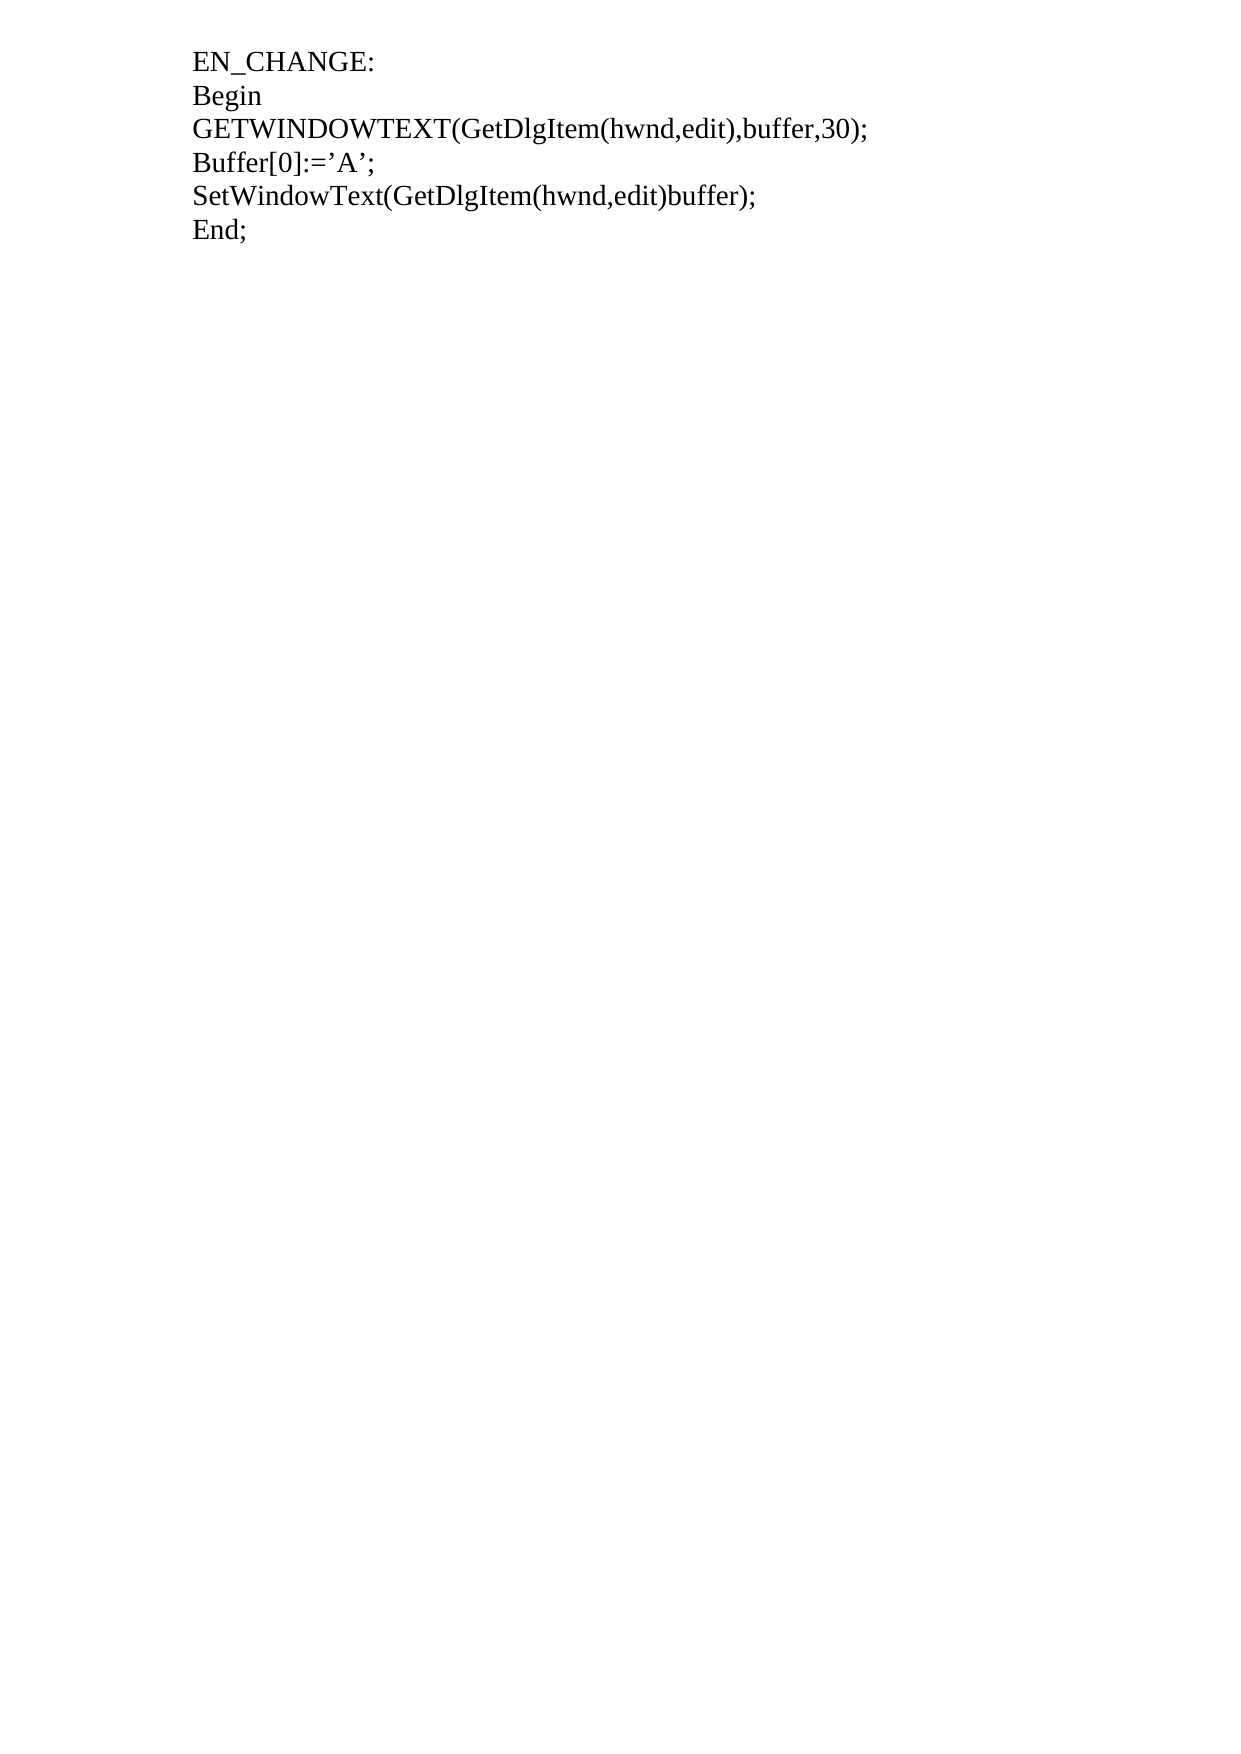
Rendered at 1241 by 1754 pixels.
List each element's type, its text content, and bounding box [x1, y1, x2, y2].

text GETWINDOWTEXT(GetDlgItem(hwnd,edit),buffer,30); [118, 111, 1122, 145]
text SetWindowText(GetDlgItem(hwnd,edit)buffer); [118, 178, 1122, 212]
text End; [118, 212, 1122, 246]
text Begin [118, 78, 1122, 111]
text Buffer[0]:=’A’; [118, 145, 1122, 178]
text EN_CHANGE: [118, 44, 1122, 78]
